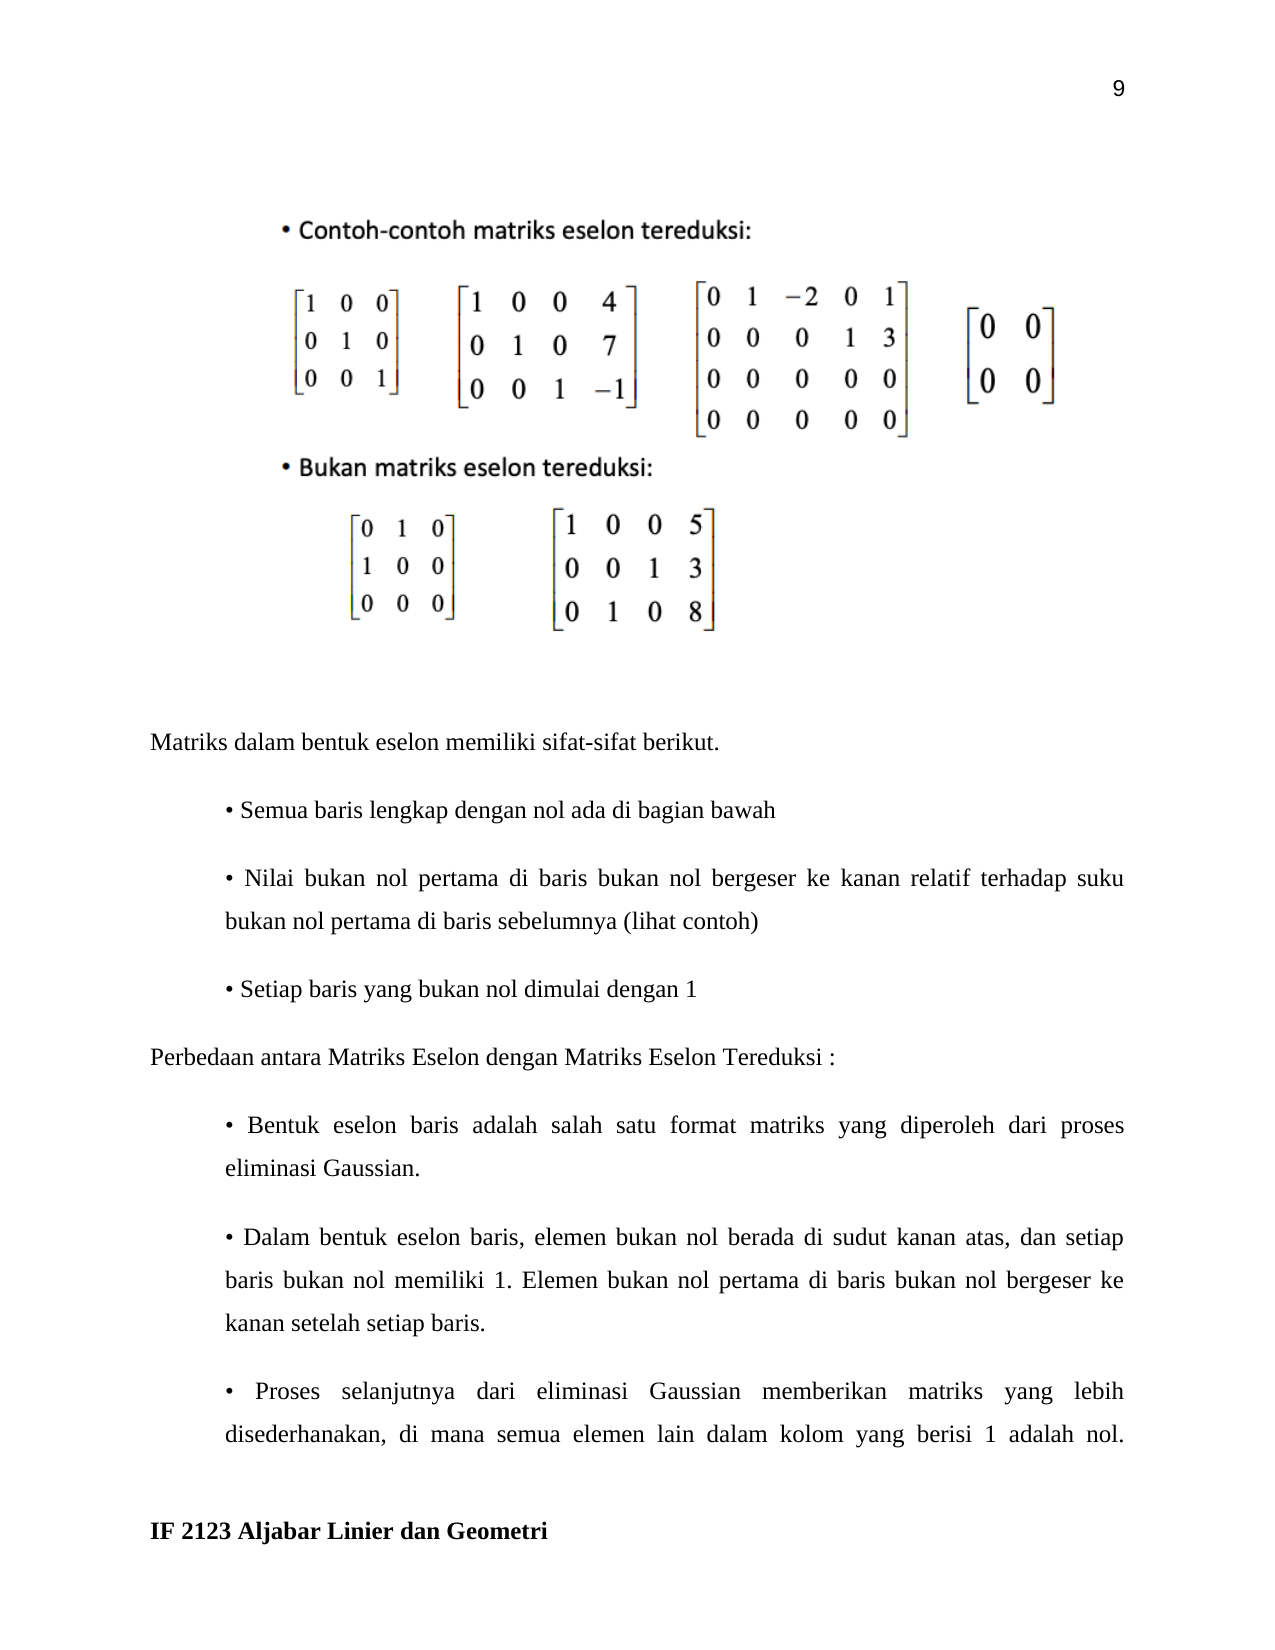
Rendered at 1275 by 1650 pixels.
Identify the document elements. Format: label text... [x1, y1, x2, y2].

text • Bentuk eselon baris adalah salah satu format matriks yang diperoleh dari proses eliminasi Gaussian. [225, 1110, 1125, 1182]
text Matriks dalam bentuk eselon memiliki sifat-sifat berikut. [150, 727, 1125, 755]
text • Dalam bentuk eselon baris, elemen bukan nol berada di sudut kanan atas, dan setiap baris bukan nol memiliki 1. Elemen bukan nol pertama di baris bukan nol bergeser ke kanan setelah setiap baris. [225, 1222, 1125, 1337]
text • Semua baris lengkap dengan nol ada di bagian bawah [150, 795, 1125, 823]
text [225, 1376, 1125, 1448]
text • Nilai bukan nol pertama di baris bukan nol bergeser ke kanan relatif terhadap suku bukan nol pertama di baris sebelumnya (lihat contoh) [225, 863, 1125, 935]
picture [252, 193, 1098, 671]
text Perbedaan antara Matriks Eselon dengan Matriks Eselon Tereduksi : [150, 1042, 1125, 1071]
text • Setiap baris yang bukan nol dimulai dengan 1 [150, 974, 1125, 1003]
